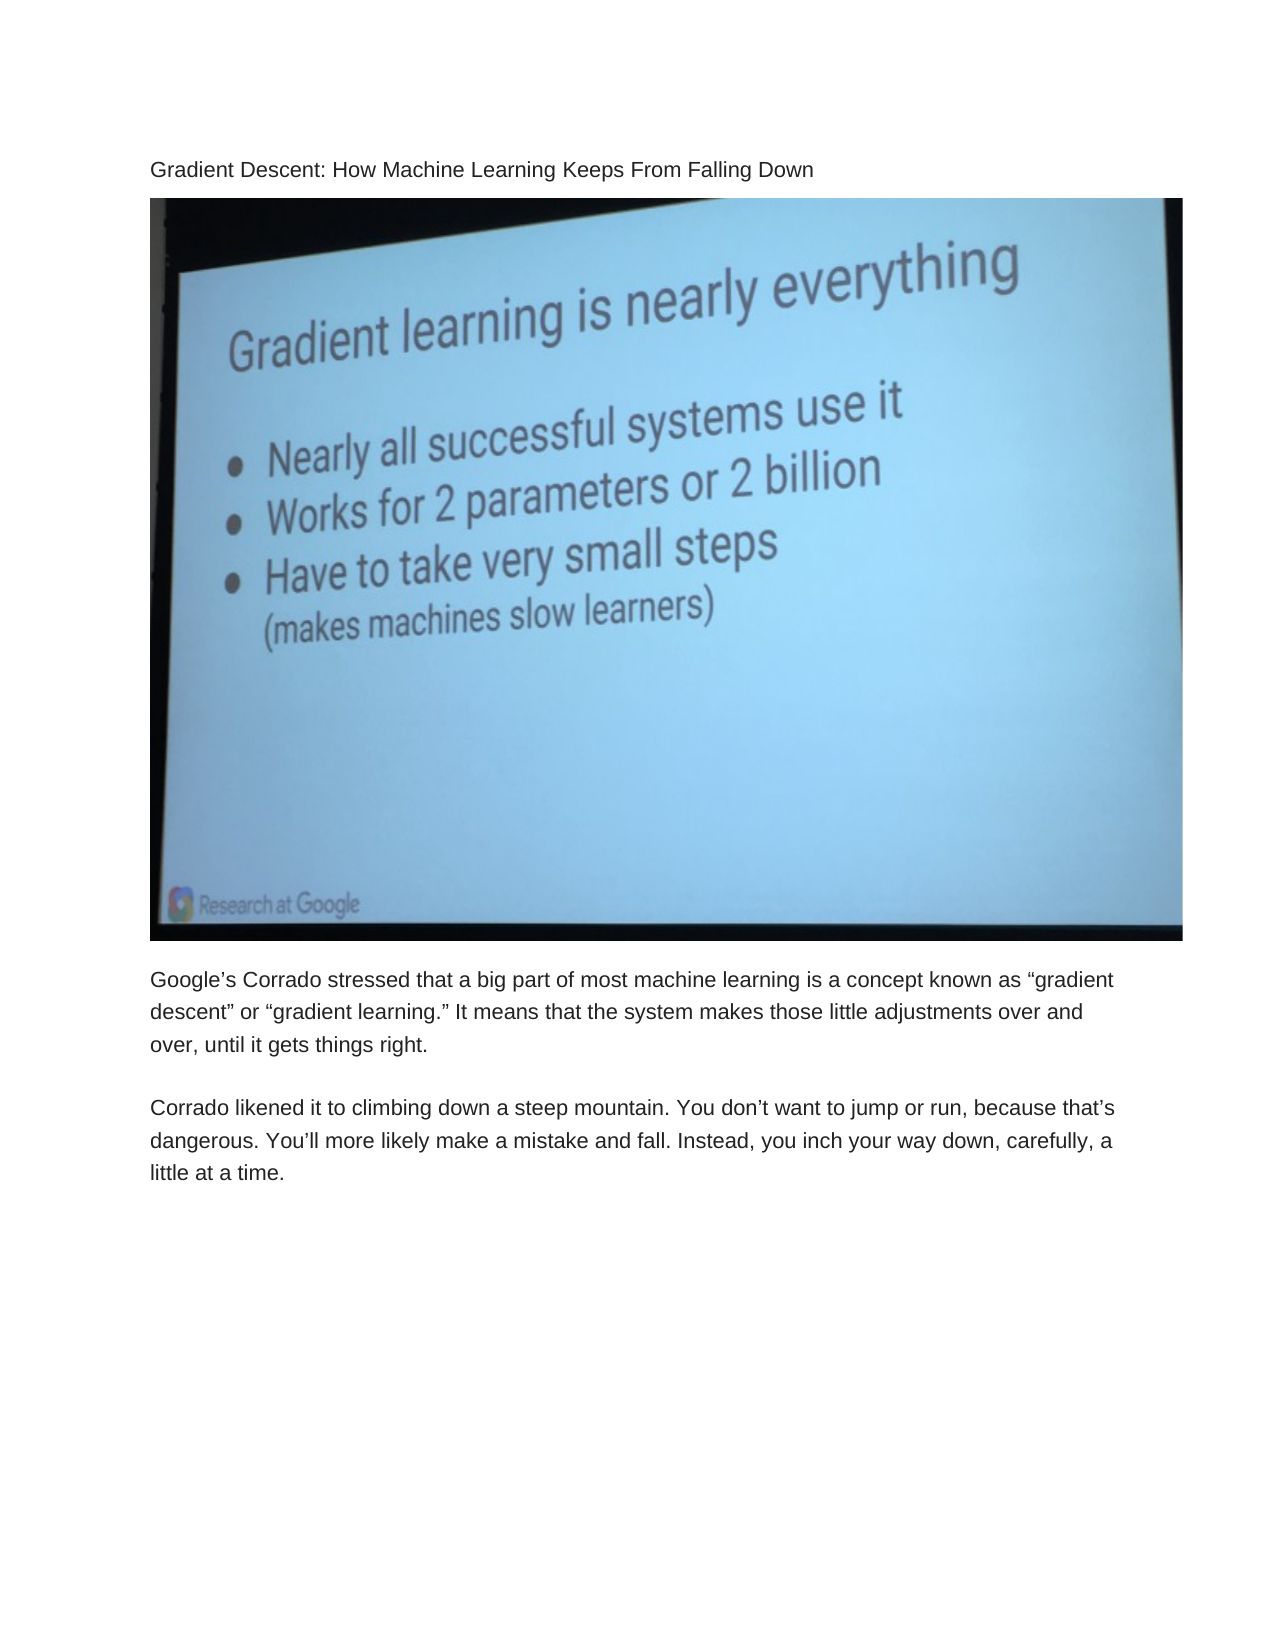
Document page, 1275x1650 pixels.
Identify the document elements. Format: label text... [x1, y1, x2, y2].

text Google’s Corrado stressed that a big part of most machine learning is a concept known as “gradient descent” or “gradient learning.” It means that the system makes those little adjustments over and over, until it gets things right. [150, 959, 1125, 1057]
text Corrado likened it to climbing down a steep mountain. You don’t want to jump or run, because that’s dangerous. You’ll more likely make a mistake and fall. Instead, you inch your way down, carefully, a little at a time. [150, 1088, 1125, 1185]
picture [150, 198, 1183, 941]
subtitle Gradient Descent: How Machine Learning Keeps From Falling Down [150, 150, 1125, 182]
